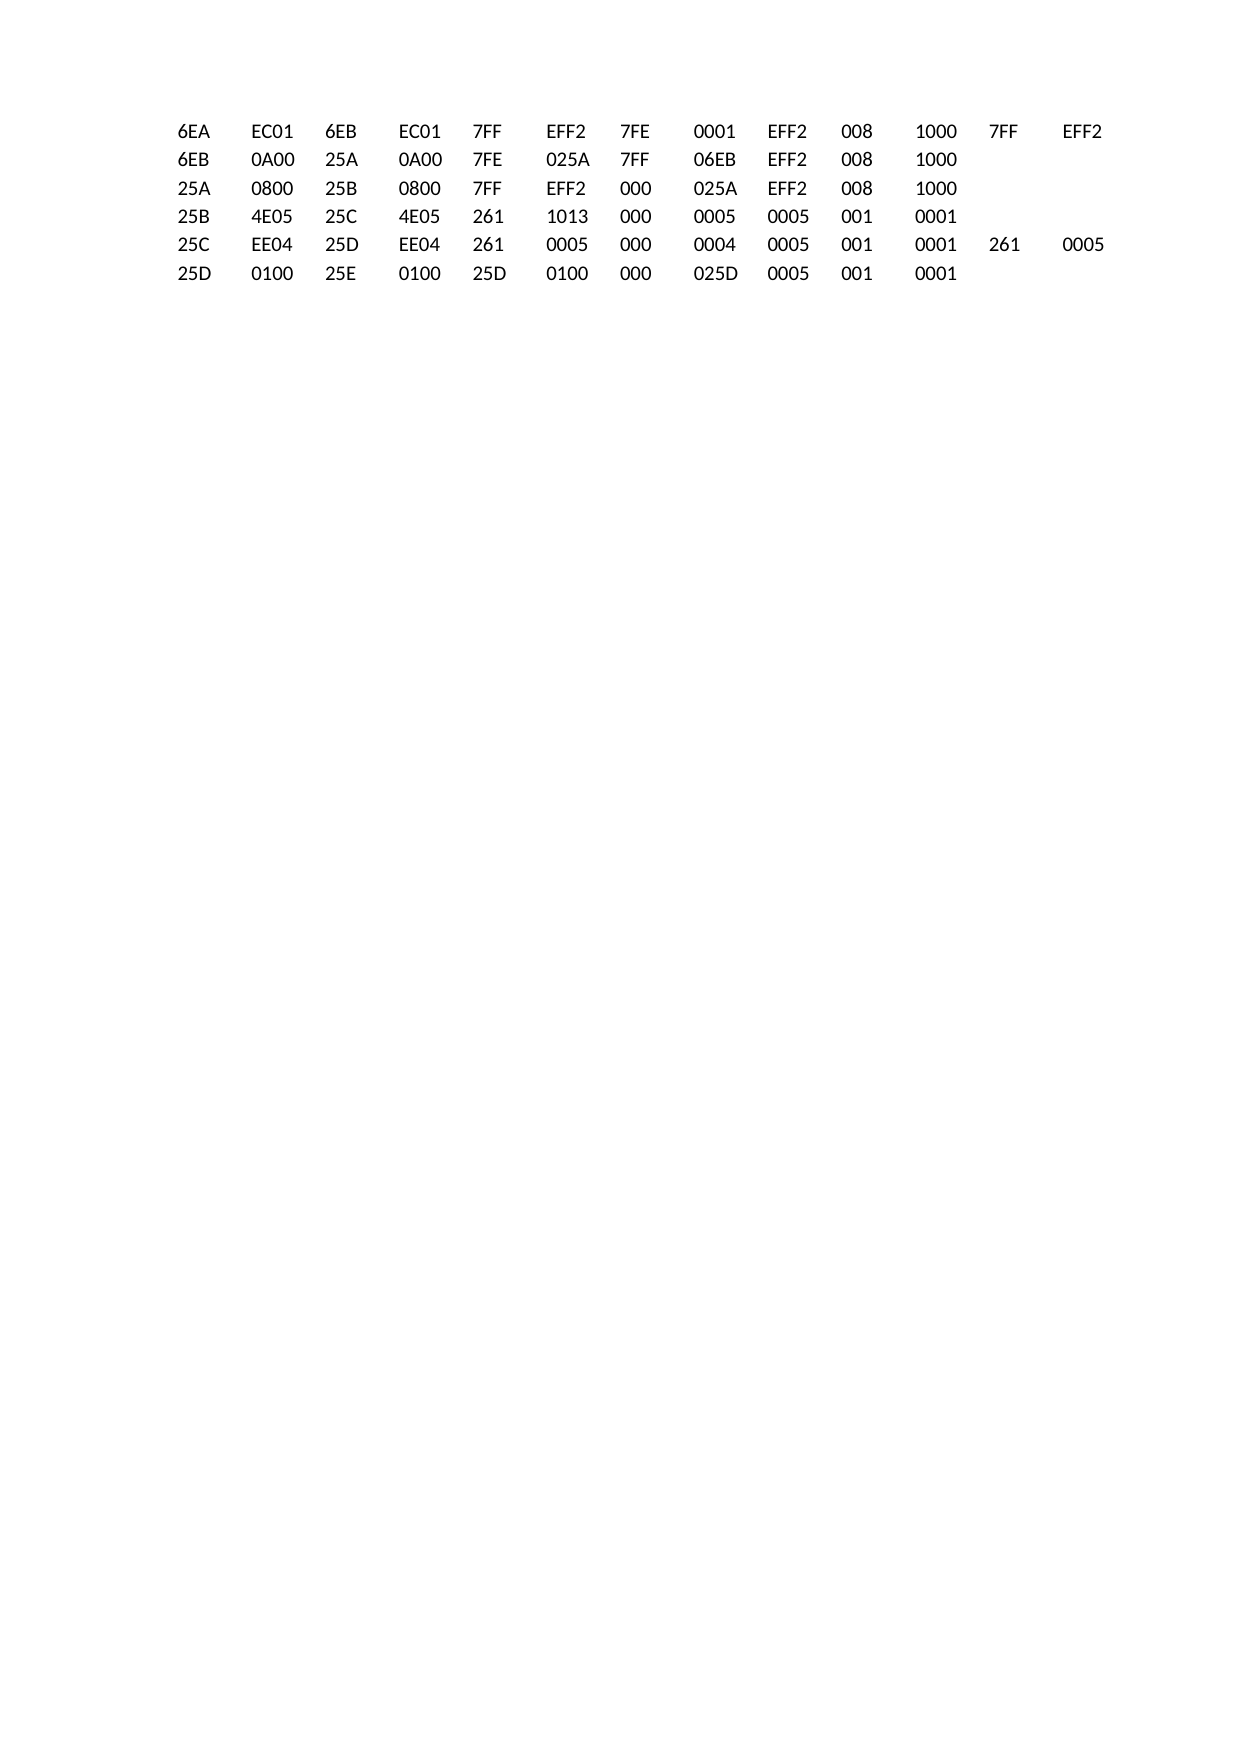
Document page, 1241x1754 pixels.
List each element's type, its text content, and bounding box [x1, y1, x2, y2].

text 6EA EC01 6EB EC01 7FF EFF2 7FE 0001 EFF2 008 1000 7FF EFF2 [177, 118, 1152, 143]
text 6EB 0A00 25A 0A00 7FE 025A 7FF 06EB EFF2 008 1000 [177, 146, 1152, 172]
text 25A 0800 25B 0800 7FF EFF2 000 025A EFF2 008 1000 [177, 175, 1152, 200]
text 25D 0100 25E 0100 25D 0100 000 025D 0005 001 0001 [177, 260, 1152, 285]
text 25B 4E05 25C 4E05 261 1013 000 0005 0005 001 0001 [177, 203, 1152, 228]
text 25C EE04 25D EE04 261 0005 000 0004 0005 001 0001 261 0005 [177, 231, 1152, 257]
